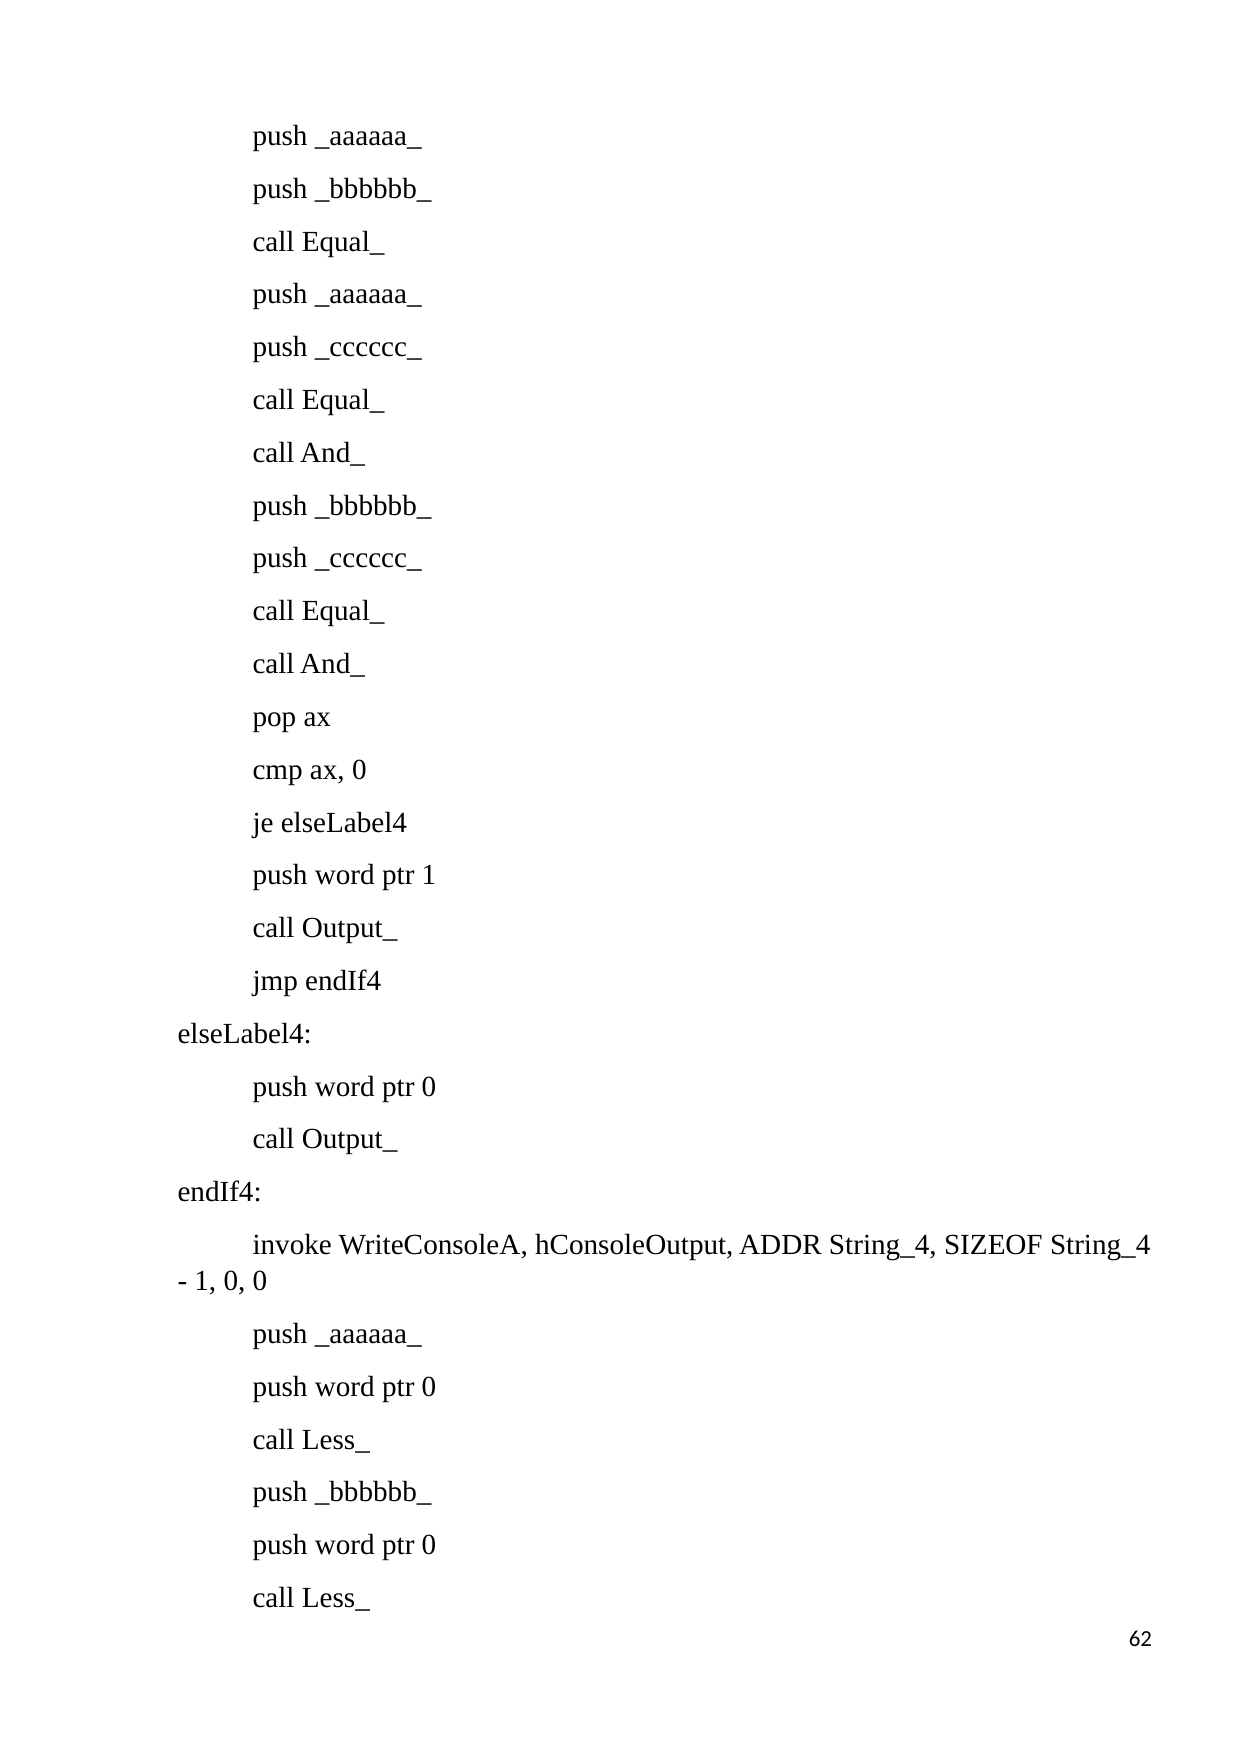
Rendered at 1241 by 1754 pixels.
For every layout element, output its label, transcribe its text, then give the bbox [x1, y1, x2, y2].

text endIf4: [177, 1174, 1152, 1208]
text push _aaaaaa_ [177, 118, 1152, 152]
text push _bbbbbb_ [177, 171, 1152, 204]
text push _bbbbbb_ [177, 488, 1152, 521]
text elseLabel4: [177, 1016, 1152, 1049]
text push _cccccc_ [177, 541, 1152, 574]
text call Output_ [177, 910, 1152, 944]
text push word ptr 0 [177, 1527, 1152, 1561]
text call Output_ [177, 1122, 1152, 1155]
text invoke WriteConsoleA, hConsoleOutput, ADDR String_4, SIZEOF String_4 - 1, 0, 0 [177, 1227, 1152, 1297]
text jmp endIf4 [177, 963, 1152, 997]
text cmp ax, 0 [177, 752, 1152, 785]
text call Equal_ [177, 593, 1152, 627]
text push _aaaaaa_ [177, 277, 1152, 310]
text push word ptr 0 [177, 1369, 1152, 1402]
text call And_ [177, 435, 1152, 468]
text push word ptr 1 [177, 857, 1152, 891]
text push _aaaaaa_ [177, 1316, 1152, 1350]
text je elseLabel4 [177, 805, 1152, 838]
text push _cccccc_ [177, 329, 1152, 363]
text pop ax [177, 699, 1152, 733]
text call Less_ [177, 1422, 1152, 1455]
text call Equal_ [177, 224, 1152, 257]
text call Equal_ [177, 382, 1152, 416]
text call And_ [177, 646, 1152, 680]
text push _bbbbbb_ [177, 1474, 1152, 1508]
text call Less_ [177, 1580, 1152, 1614]
text push word ptr 0 [177, 1069, 1152, 1102]
